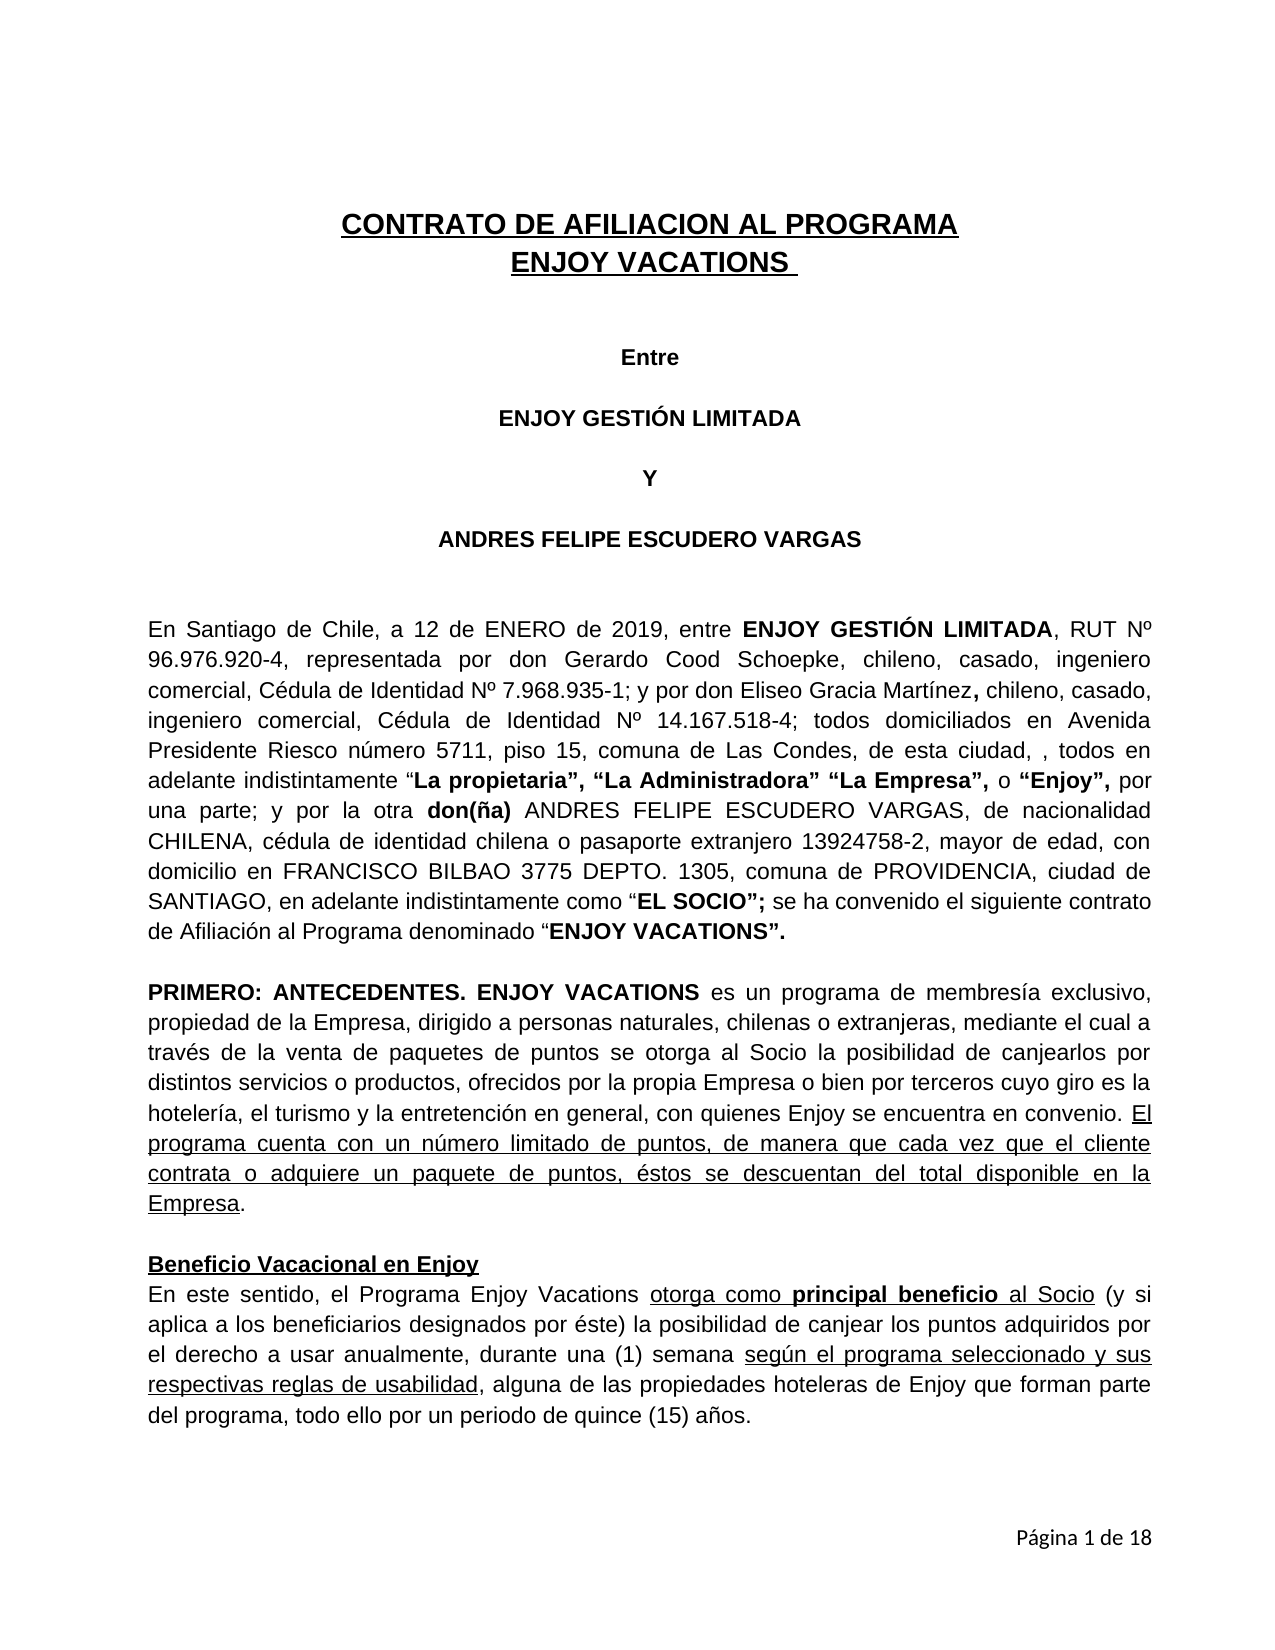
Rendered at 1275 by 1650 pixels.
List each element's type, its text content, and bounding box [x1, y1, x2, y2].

text Y [148, 465, 1152, 491]
text PRIMERO: ANTECEDENTES. ENJOY VACATIONS es un programa de membresía exclusivo, propiedad de la Empresa, dirigido a personas naturales, chilenas o extranjeras, mediante el cual a través de la venta de paquetes de puntos se otorga al Socio la posibilidad de canjearlos por distintos servicios o productos, ofrecidos por la propia Empresa o bien por terceros cuyo giro es la hotelería, el turismo y la entretención en general, con quienes Enjoy se encuentra en convenio. El programa cuenta con un número limitado de puntos, de manera que cada vez que el cliente contrata o adquiere un paquete de puntos, éstos se descuentan del total disponible en la Empresa. [148, 979, 1152, 1216]
text ENJOY GESTIÓN LIMITADA [148, 405, 1152, 431]
text CONTRATO DE AFILIACION AL PROGRAMA [148, 207, 1152, 240]
text Beneficio Vacacional en Enjoy [148, 1251, 1152, 1277]
text Entre [148, 344, 1152, 371]
text En Santiago de Chile, a 12 de ENERO de 2019, entre ENJOY GESTIÓN LIMITADA, RUT Nº 96.976.920-4, representada por don Gerardo Cood Schoepke, chileno, casado, ingeniero comercial, Cédula de Identidad Nº 7.968.935-1; y por don Eliseo Gracia Martínez, chileno, casado, ingeniero comercial, Cédula de Identidad Nº 14.167.518-4; todos domiciliados en Avenida Presidente Riesco número 5711, piso 15, comuna de Las Condes, de esta ciudad, , todos en adelante indistintamente “La propietaria”, “La Administradora” “La Empresa”, o “Enjoy”, por una parte; y por la otra don(ña) ANDRES FELIPE ESCUDERO VARGAS, de nacionalidad CHILENA, cédula de identidad chilena o pasaporte extranjero 13924758-2, mayor de edad, con domicilio en FRANCISCO BILBAO 3775 DEPTO. 1305, comuna de PROVIDENCIA, ciudad de SANTIAGO, en adelante indistintamente como “EL SOCIO”; se ha convenido el siguiente contrato de Afiliación al Programa denominado “ENJOY VACATIONS”. [148, 616, 1152, 944]
text ANDRES FELIPE ESCUDERO VARGAS [148, 526, 1152, 552]
text ENJOY VACATIONS [148, 245, 1152, 279]
text En este sentido, el Programa Enjoy Vacations otorga como principal beneficio al Socio (y si aplica a los beneficiarios designados por éste) la posibilidad de canjear los puntos adquiridos por el derecho a usar anualmente, durante una (1) semana según el programa seleccionado y sus respectivas reglas de usabilidad, alguna de las propiedades hoteleras de Enjoy que forman parte del programa, todo ello por un periodo de quince (15) años. [148, 1281, 1152, 1428]
